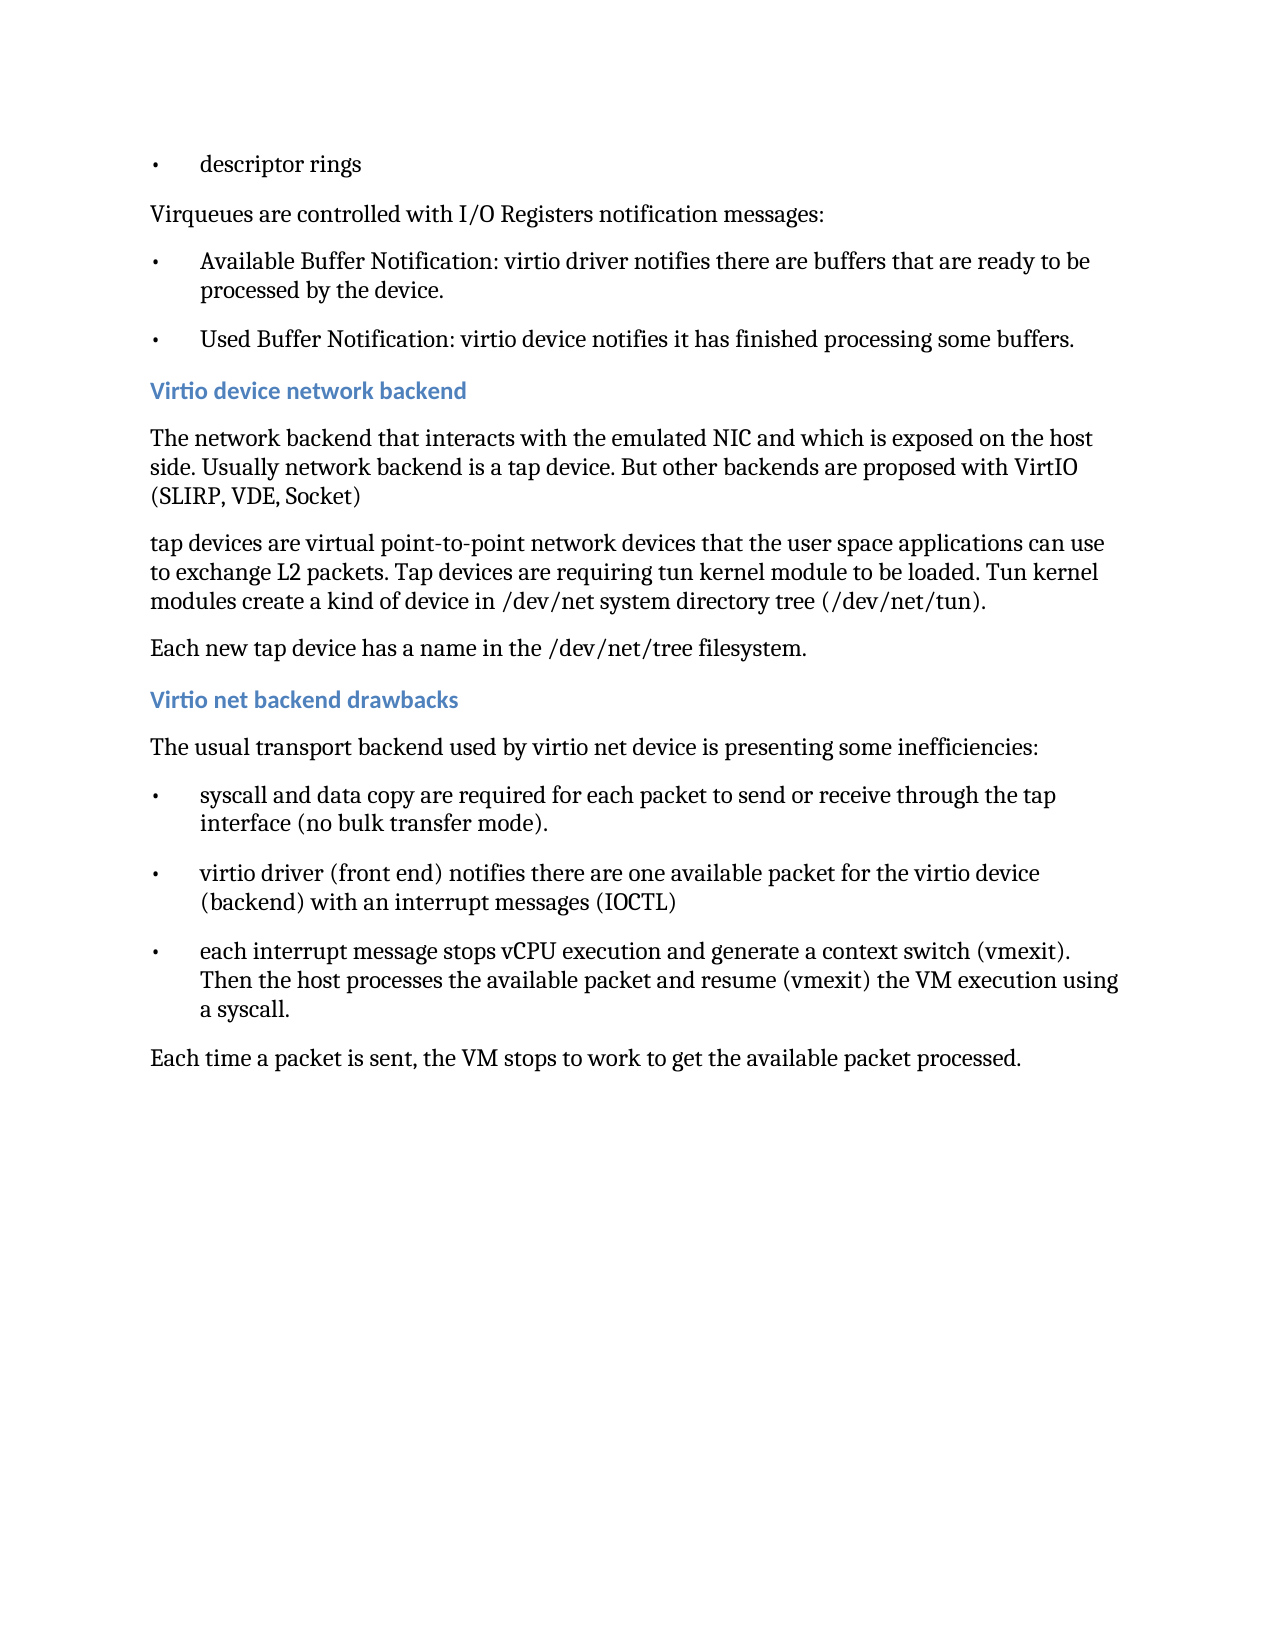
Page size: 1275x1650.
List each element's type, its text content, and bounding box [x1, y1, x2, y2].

text Virqueues are controlled with I/O Registers notification messages: [150, 199, 1125, 228]
text tap devices are virtual point-to-point network devices that the user space applications can use to exchange L2 packets. Tap devices are requiring tun kernel module to be loaded. Tun kernel modules create a kind of device in /dev/net system directory tree (/dev/net/tun). [150, 529, 1125, 616]
list virtio driver (front end) notifies there are one available packet for the virtio device (backend) with an interrupt messages (IOCTL) [150, 859, 1125, 916]
text Each time a packet is sent, the VM stops to work to get the available packet processed. [150, 1044, 1125, 1073]
list Available Buffer Notification: virtio driver notifies there are buffers that are ready to be processed by the device. [150, 247, 1125, 304]
subtitle Virtio net backend drawbacks [150, 684, 1125, 714]
list Used Buffer Notification: virtio device notifies it has finished processing some buffers. [150, 325, 1125, 354]
list syscall and data copy are required for each packet to send or receive through the tap interface (no bulk transfer mode). [150, 781, 1125, 838]
text Each new tap device has a name in the /dev/net/tree filesystem. [150, 634, 1125, 663]
list each interrupt message stops vCPU execution and generate a context switch (vmexit). Then the host processes the available packet and resume (vmexit) the VM execution using a syscall. [150, 937, 1125, 1023]
subtitle Virtio device network backend [150, 375, 1125, 406]
text The network backend that interacts with the emulated NIC and which is exposed on the host side. Usually network backend is a tap device. But other backends are proposed with VirtIO (SLIRP, VDE, Socket) [150, 424, 1125, 511]
text The usual transport backend used by virtio net device is presenting some inefficiencies: [150, 733, 1125, 762]
list descriptor rings [150, 150, 1125, 179]
